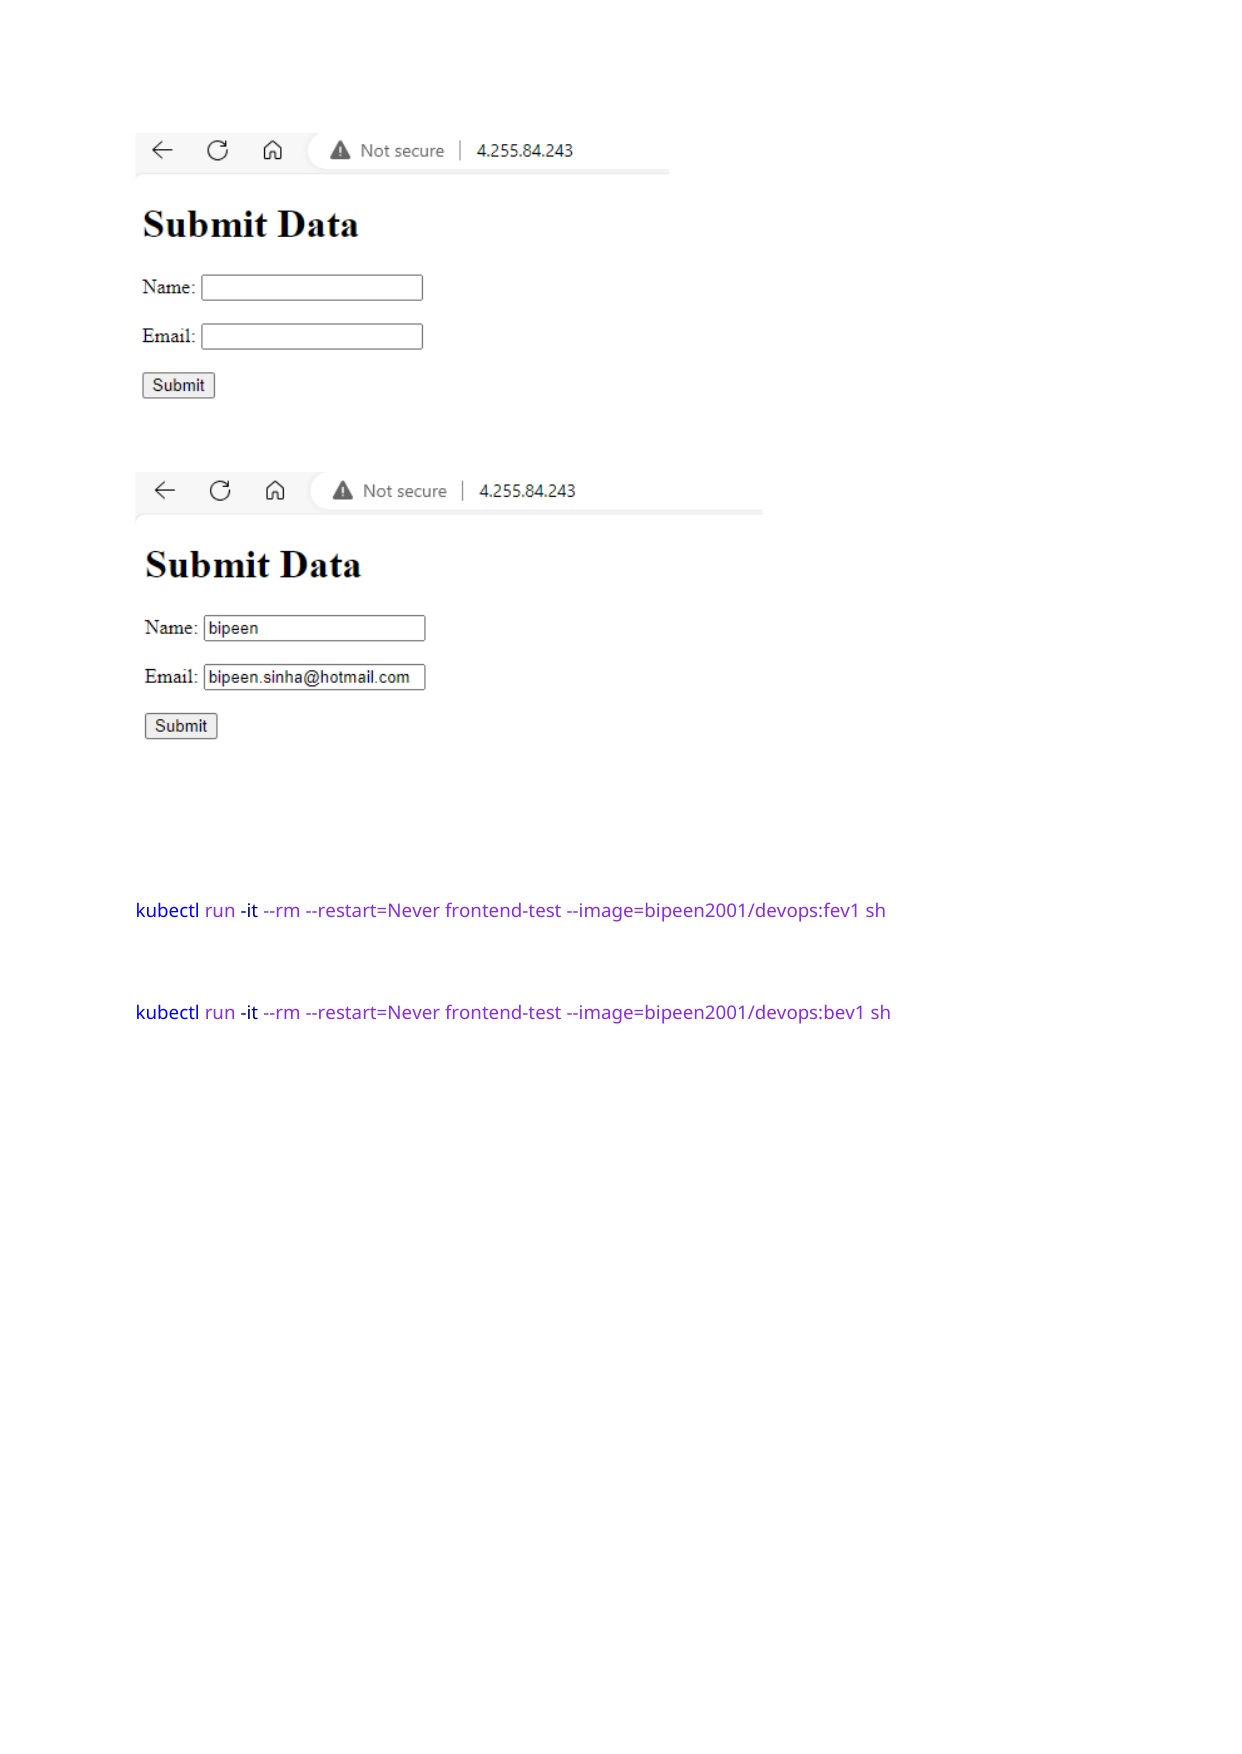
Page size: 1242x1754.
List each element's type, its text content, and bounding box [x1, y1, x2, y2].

text kubectl run -it --rm --restart=Never frontend-test --image=bipeen2001/devops:bev1 sh [135, 999, 1152, 1025]
picture [135, 133, 670, 425]
text kubectl run -it --rm --restart=Never frontend-test --image=bipeen2001/devops:fev1 sh [135, 897, 1152, 923]
picture [135, 472, 763, 826]
